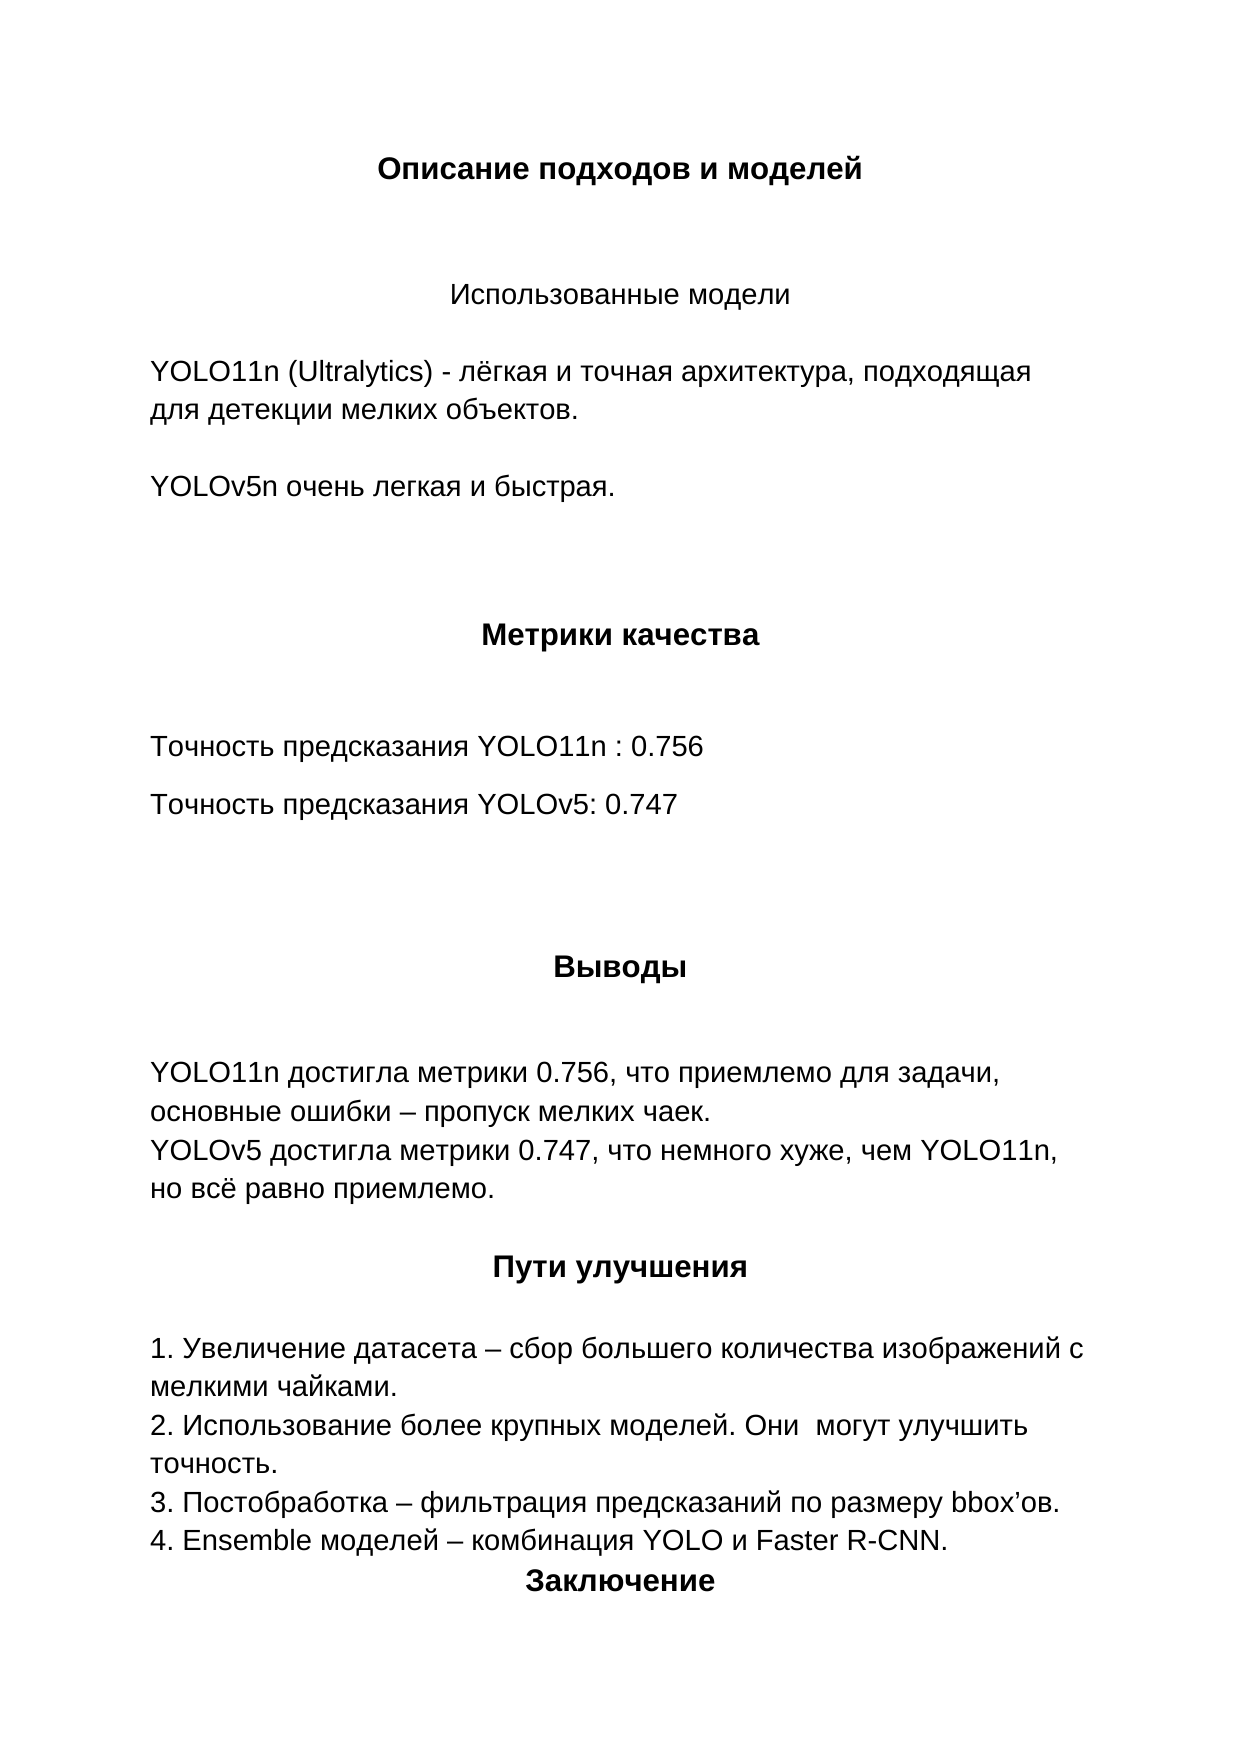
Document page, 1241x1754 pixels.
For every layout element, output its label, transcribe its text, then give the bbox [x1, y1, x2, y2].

text Заключение [150, 1562, 1090, 1598]
text Описание подходов и моделей [150, 150, 1090, 186]
text 2. Использование более крупных моделей. Они могут улучшить точность. [150, 1408, 1090, 1480]
text YOLO11n (Ultralytics) - лёгкая и точная архитектура, подходящая для детекции мелких объектов. [150, 354, 1090, 426]
text 3. Постобработка – фильтрация предсказаний по размеру bbox’ов. [150, 1485, 1090, 1518]
text 4. Ensemble моделей – комбинация YOLO и Faster R-CNN. [150, 1523, 1090, 1557]
text YOLOv5n очень легкая и быстрая. [150, 469, 1090, 503]
text Точность предсказания YOLOv5: 0.747 [150, 787, 1090, 821]
text Метрики качества [150, 616, 1090, 652]
text YOLOv5 достигла метрики 0.747, что немного хуже, чем YOLO11n, но всё равно приемлемо. [150, 1132, 1090, 1204]
text 1. Увеличение датасета – сбор большего количества изображений с мелкими чайками. [150, 1331, 1090, 1403]
text YOLO11n достигла метрики 0.756, что приемлемо для задачи, основные ошибки – пропуск мелких чаек. [150, 1055, 1090, 1127]
text Пути улучшения [150, 1248, 1090, 1284]
text Выводы [150, 948, 1090, 984]
text Точность предсказания YOLO11n : 0.756 [150, 729, 1090, 762]
text Использованные модели [150, 277, 1090, 310]
